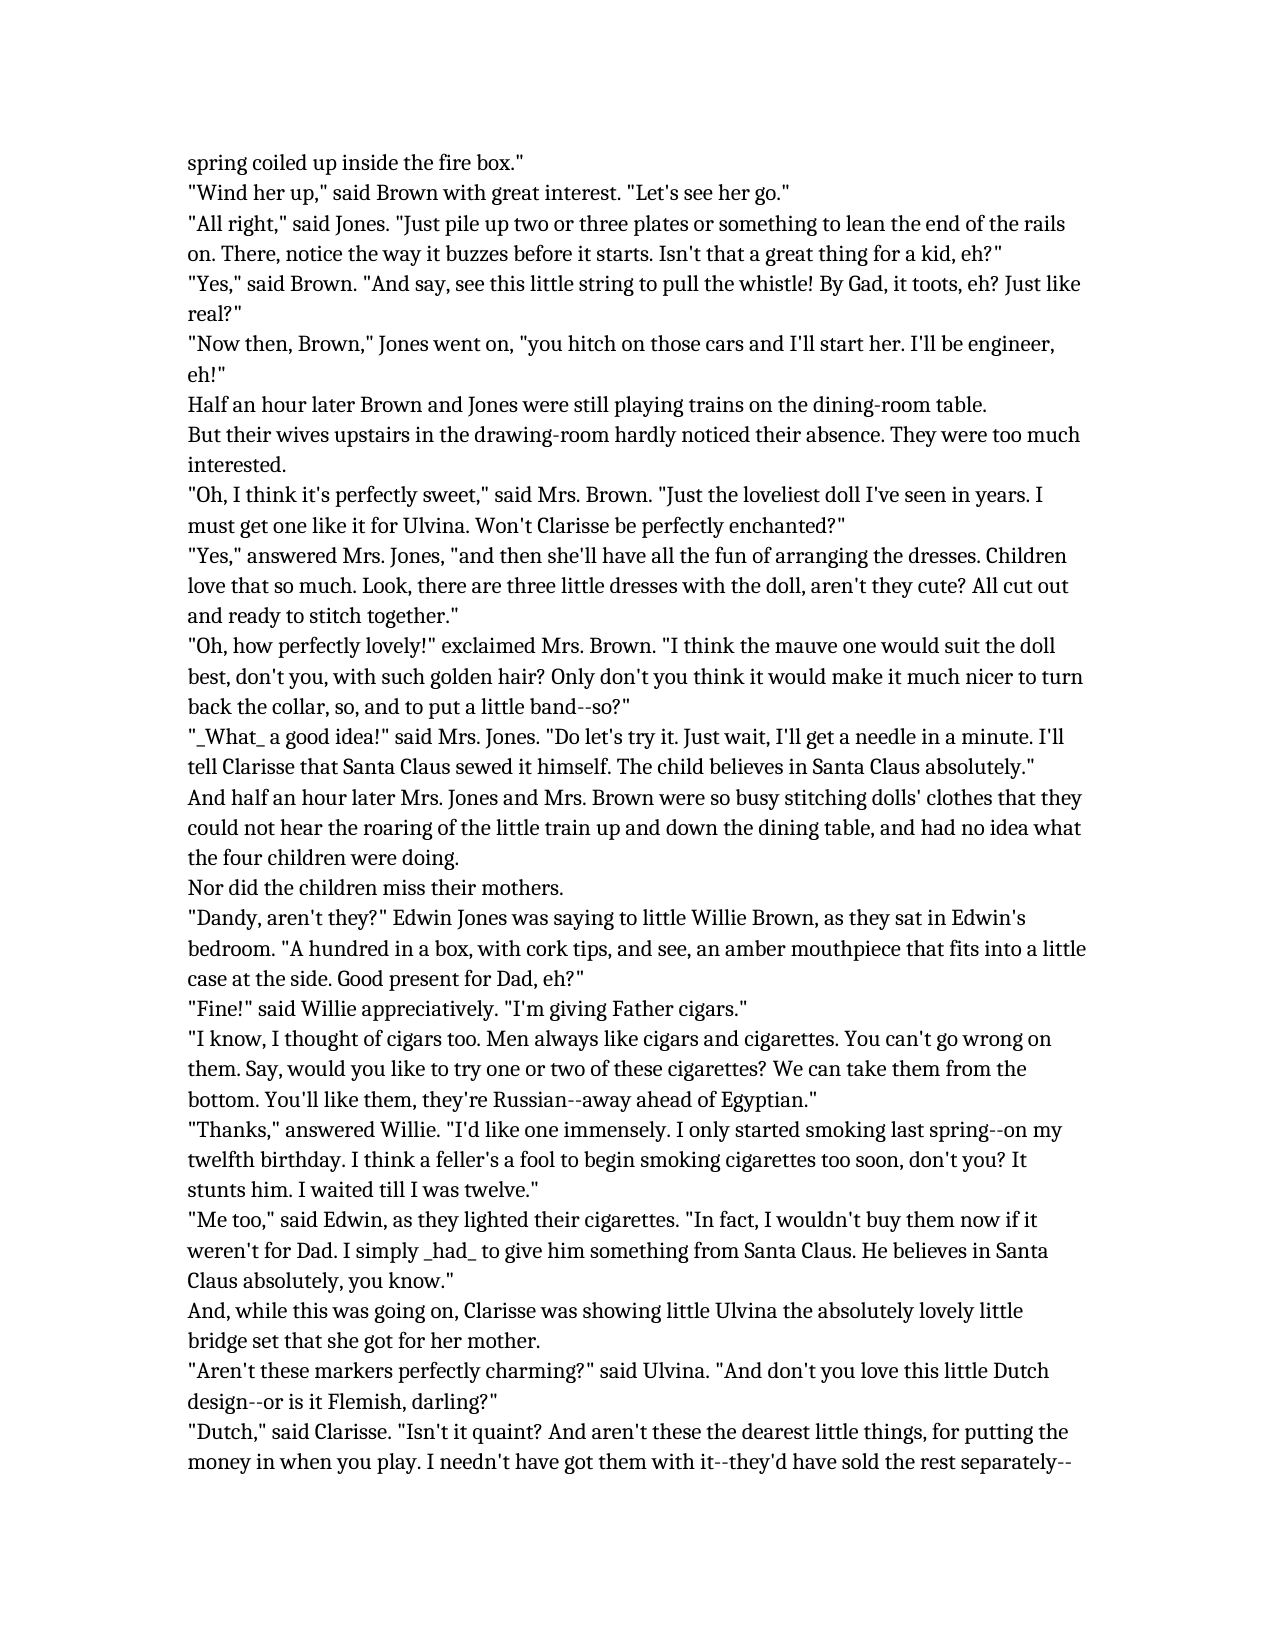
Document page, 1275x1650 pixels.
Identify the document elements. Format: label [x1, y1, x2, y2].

text [187, 150, 1087, 1475]
